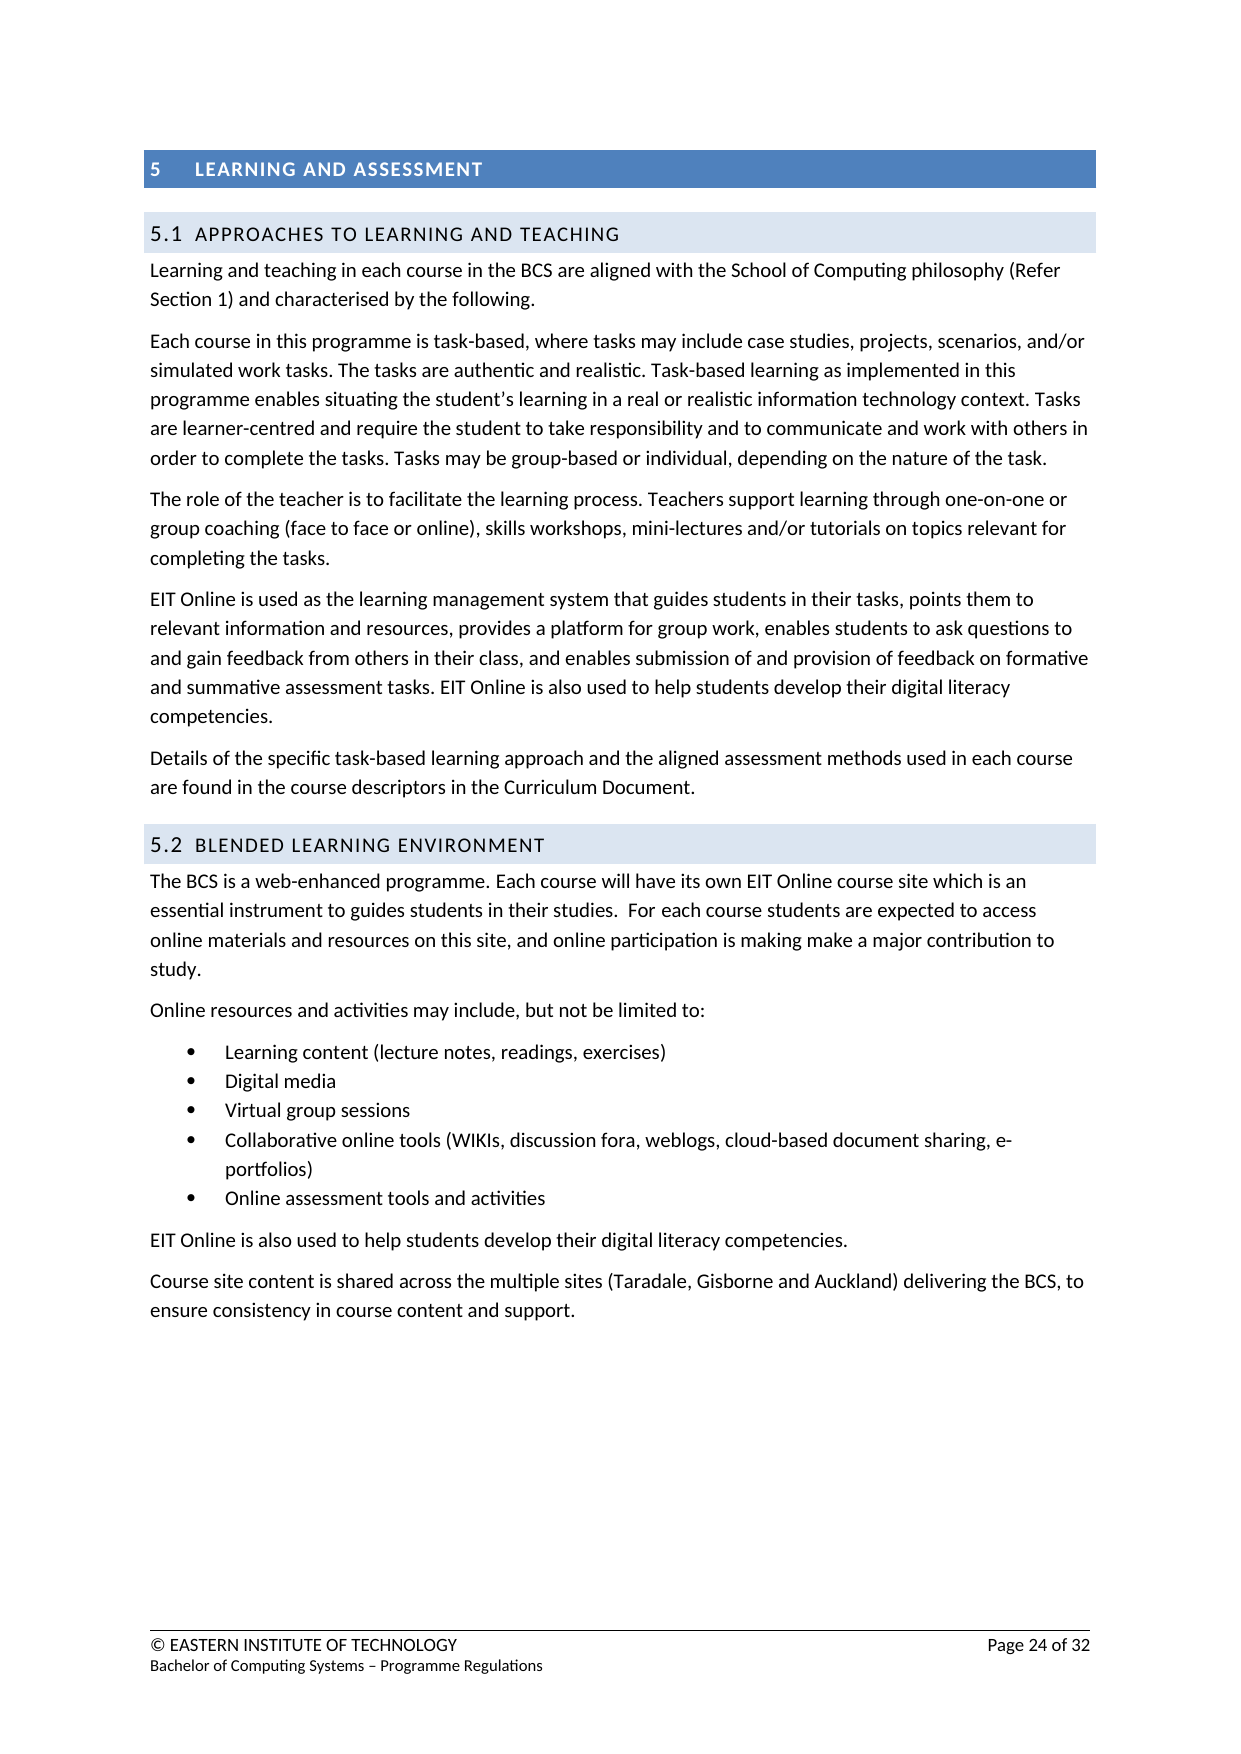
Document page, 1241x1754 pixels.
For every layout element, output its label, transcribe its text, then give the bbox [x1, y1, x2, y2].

text EIT Online is used as the learning management system that guides students in their tasks, points them to relevant information and resources, provides a platform for group work, enables students to ask questions to and gain feedback from others in their class, and enables submission of and provision of feedback on formative and summative assessment tasks. EIT Online is also used to help students develop their digital literacy competencies. [150, 586, 1090, 728]
text Course site content is shared across the multiple sites (Taradale, Gisborne and Auckland) delivering the BCS, to ensure consistency in course content and support. [150, 1268, 1090, 1323]
text Learning and teaching in each course in the BCS are aligned with the School of Computing philosophy (Refer Section 1) and characterised by the following. [150, 257, 1090, 312]
text The BCS is a web-enhanced programme. Each course will have its own EIT Online course site which is an essential instrument to guides students in their studies. For each course students are expected to access online materials and resources on this site, and online participation is making make a major contribution to study. [150, 868, 1090, 981]
list Learning content (lecture notes, readings, exercises) [187, 1039, 1090, 1065]
subtitle Approaches to Learning and Teaching [150, 219, 1090, 247]
list Collaborative online tools (WIKIs, discussion fora, weblogs, cloud-based document sharing, e-portfolios) [187, 1127, 1090, 1181]
subtitle Blended Learning Environment [150, 830, 1090, 858]
list Digital media [187, 1068, 1090, 1094]
list Virtual group sessions [187, 1098, 1090, 1123]
text Each course in this programme is task-based, where tasks may include case studies, projects, scenarios, and/or simulated work tasks. The tasks are authentic and realistic. Task-based learning as implemented in this programme enables situating the student’s learning in a real or realistic information technology context. Tasks are learner-centred and require the student to take responsibility and to communicate and work with others in order to complete the tasks. Tasks may be group-based or individual, depending on the nature of the task. [150, 328, 1090, 470]
text Details of the specific task-based learning approach and the aligned assessment methods used in each course are found in the course descriptors in the Curriculum Document. [150, 745, 1090, 799]
text Online resources and activities may include, but not be limited to: [150, 998, 1090, 1023]
text The role of the teacher is to facilitate the learning process. Teachers support learning through one-on-one or group coaching (face to face or online), skills workshops, mini-lectures and/or tutorials on topics relevant for completing the tasks. [150, 486, 1090, 570]
list Online assessment tools and activities [187, 1185, 1090, 1211]
text EIT Online is also used to help students develop their digital literacy competencies. [150, 1227, 1090, 1252]
subtitle LEARNING AND ASSESSMENT [150, 156, 1090, 182]
